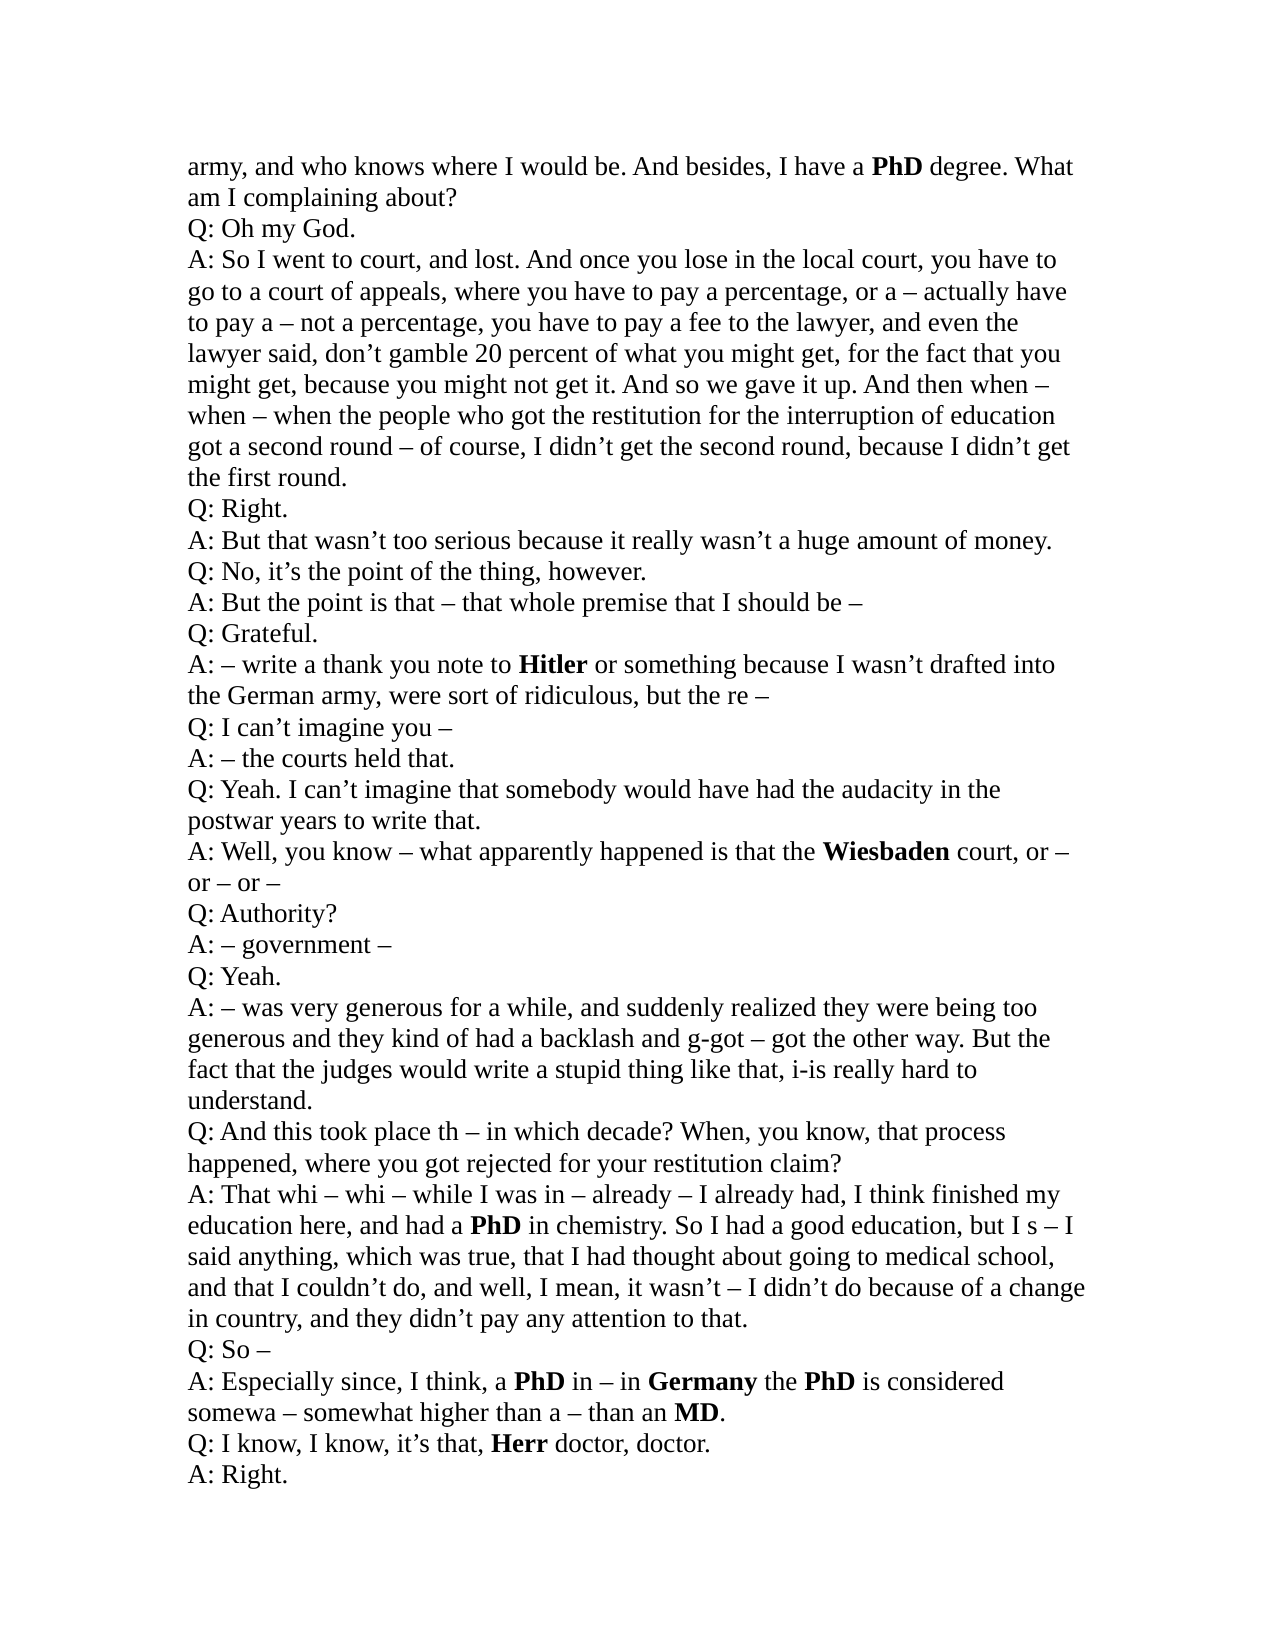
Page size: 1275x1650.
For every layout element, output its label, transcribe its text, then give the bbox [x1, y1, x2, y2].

text A: – was very generous for a while, and suddenly realized they were being too generous and they kind of had a backlash and g-got – got the other way. But the fact that the judges would write a stupid thing like that, i-is really hard to understand. [187, 1209, 1087, 1333]
text Q: Yeah. [187, 243, 1087, 274]
text A: Well, you know – what apparently happened is that the Wiesbaden court, or – or – or – [187, 1053, 1087, 1116]
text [187, 1396, 1087, 1489]
text Q: And this took place th – in which decade? When, you know, that process happened, where you got rejected for your restitution claim? [187, 1333, 1087, 1396]
text A: And most of my friends, including my brother, got the restitution. It was like a thousand marks or 2,000 marks. And I got a letter from Wiesbaden saying I should be grateful that I was Jewish, otherwise I would end up in the German army, and who knows where I would be. And besides, I have a PhD degree. What am I complaining about? [187, 274, 1087, 430]
text A: – write a thank you note to Hitler or something because I wasn’t drafted into the German army, were sort of ridiculous, but the re – [187, 866, 1087, 929]
text A: But the point is that – that whole premise that I should be – [187, 804, 1087, 835]
text Q: Right. [187, 711, 1087, 742]
text Q: Yeah. [187, 1178, 1087, 1209]
text A: But that wasn’t too serious because it really wasn’t a huge amount of money. [187, 742, 1087, 773]
text Q: Grateful. [187, 835, 1087, 866]
text Q: I can’t imagine you – [187, 929, 1087, 960]
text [187, 150, 1087, 243]
text Q: No, it’s the point of the thing, however. [187, 773, 1087, 804]
text A: – government – [187, 1147, 1087, 1178]
text Q: Authority? [187, 1116, 1087, 1147]
text A: – the courts held that. [187, 960, 1087, 991]
text Q: Oh my God. [187, 430, 1087, 461]
text Q: Yeah. I can’t imagine that somebody would have had the audacity in the postwar years to write that. [187, 991, 1087, 1053]
text A: So I went to court, and lost. And once you lose in the local court, you have to go to a court of appeals, where you have to pay a percentage, or a – actually have to pay a – not a percentage, you have to pay a fee to the lawyer, and even the lawyer said, don’t gamble 20 percent of what you might get, for the fact that you might get, because you might not get it. And so we gave it up. And then when – when – when the people who got the restitution for the interruption of education got a second round – of course, I didn’t get the second round, because I didn’t get the first round. [187, 461, 1087, 711]
